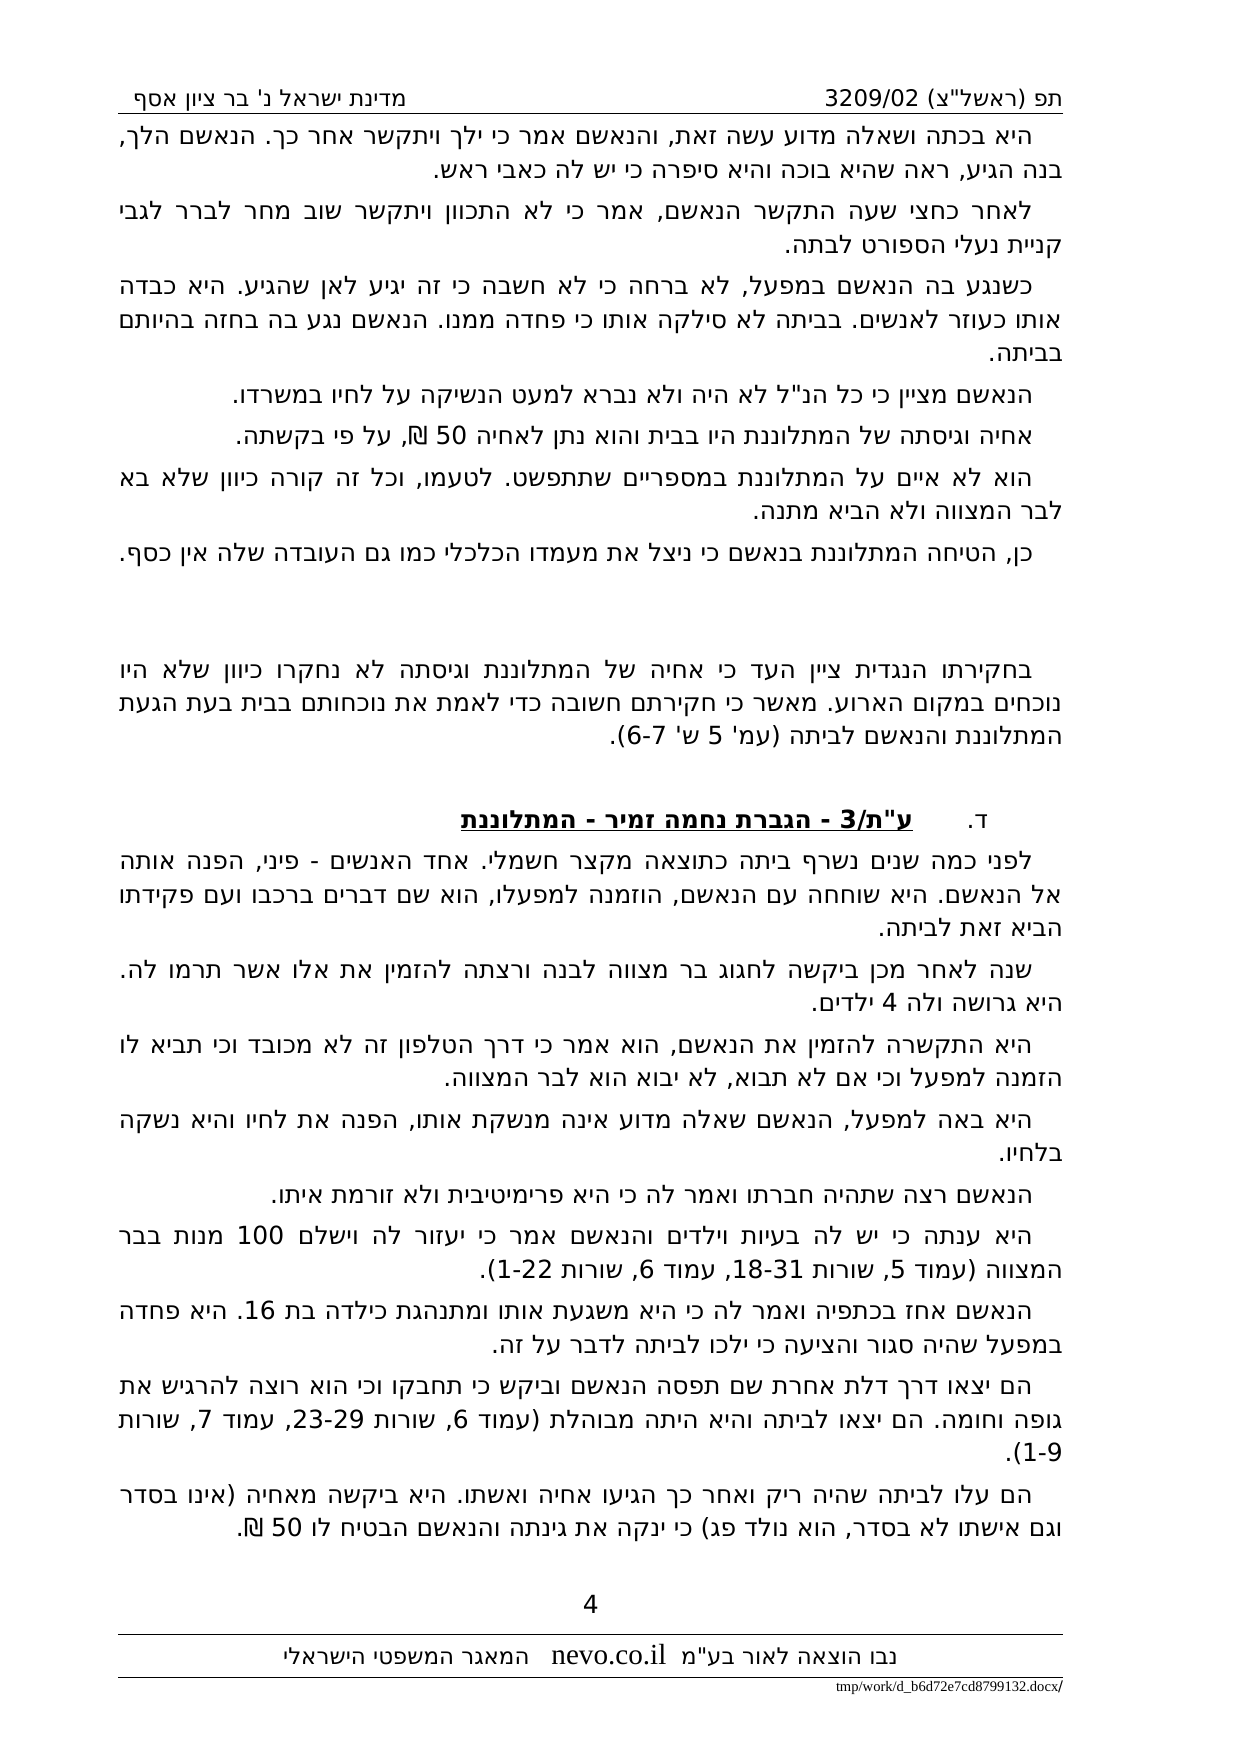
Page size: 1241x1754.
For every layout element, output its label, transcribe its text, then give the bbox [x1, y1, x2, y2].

text הם יצאו דרך דלת אחרת שם תפסה הנאשם וביקש כי תחבקו וכי הוא רוצה להרגיש את גופה וחומה. הם יצאו לביתה והיא היתה מבוהלת (עמוד 6, שורות 23-29, עמוד 7, שורות 1-9).ב [118, 1368, 1063, 1468]
text היא בכתה ושאלה מדוע עשה זאת, והנאשם אמר כי ילך ויתקשר אחר כך. הנאשם הלך, בנה הגיע, ראה שהיא בוכה והיא סיפרה כי יש לה כאבי ראש.ו [118, 118, 1063, 185]
text הנאשם מציין כי כל הנ"ל לא היה ולא נברא למעט הנשיקה על לחיו במשרדו.ו [118, 376, 1063, 410]
text שנה לאחר מכן ביקשה לחגוג בר מצווה לבנה ורצתה להזמין את אלו אשר תרמו לה. היא גרושה ולה 4 ילדים.ב [118, 951, 1063, 1018]
text כשנגע בה הנאשם במפעל, לא ברחה כי לא חשבה כי זה יגיע לאן שהגיע. היא כבדה אותו כעוזר לאנשים. בביתה לא סילקה אותו כי פחדה ממנו. הנאשם נגע בה בחזה בהיותם בביתה.ב [118, 268, 1063, 368]
text הם עלו לביתה שהיה ריק ואחר כך הגיעו אחיה ואשתו. היא ביקשה מאחיה (אינו בסדר וגם אישתו לא בסדר, הוא נולד פג) כי ינקה את גינתה והנאשם הבטיח לו 50 ₪.ו [118, 1476, 1063, 1543]
text לאחר כחצי שעה התקשר הנאשם, אמר כי לא התכוון ויתקשר שוב מחר לברר לגבי קניית נעלי הספורט לבתה.נ [118, 193, 1063, 260]
text הוא לא איים על המתלוננת במספריים שתתפשט. לטעמו, וכל זה קורה כיוון שלא בא לבר המצווה ולא הביא מתנה. [118, 460, 1063, 526]
text הנאשם רצה שתהיה חברתו ואמר לה כי היא פרימיטיבית ולא זורמת איתו.ב [118, 1176, 1063, 1210]
text ד. ע"ת/3 - הגברת נחמה זמיר - המתלוננת [118, 801, 1063, 835]
text היא באה למפעל, הנאשם שאלה מדוע אינה מנשקת אותו, הפנה את לחיו והיא נשקה בלחיו.נ [118, 1101, 1063, 1168]
text בחקירתו הנגדית ציין העד כי אחיה של המתלוננת וגיסתה לא נחקרו כיוון שלא היו נוכחים במקום הארוע. מאשר כי חקירתם חשובה כדי לאמת את נוכחותם בבית בעת הגעת המתלוננת והנאשם לביתה (עמ' 5 ש' 6-7).ו [118, 651, 1063, 751]
text כן, הטיחה המתלוננת בנאשם כי ניצל את מעמדו הכלכלי כמו גם העובדה שלה אין כסף.ב [118, 535, 1063, 601]
text הנאשם אחז בכתפיה ואמר לה כי היא משגעת אותו ומתנהגת כילדה בת 16. היא פחדה במפעל שהיה סגור והציעה כי ילכו לביתה לדבר על זה.נ [118, 1293, 1063, 1360]
text היא התקשרה להזמין את הנאשם, הוא אמר כי דרך הטלפון זה לא מכובד וכי תביא לו הזמנה למפעל וכי אם לא תבוא, לא יבוא הוא לבר המצווה.ו [118, 1026, 1063, 1093]
text היא ענתה כי יש לה בעיות וילדים והנאשם אמר כי יעזור לה וישלם 100 מנות בבר המצווה (עמוד 5, שורות 18-31, עמוד 6, שורות 1-22).ו [118, 1218, 1063, 1285]
text לפני כמה שנים נשרף ביתה כתוצאה מקצר חשמלי. אחד האנשים - פיני, הפנה אותה אל הנאשם. היא שוחחה עם הנאשם, הוזמנה למפעלו, הוא שם דברים ברכבו ועם פקידתו הביא זאת לביתה.נ [118, 843, 1063, 943]
text אחיה וגיסתה של המתלוננת היו בבית והוא נתן לאחיה 50 ₪, על פי בקשתה.נ [118, 418, 1063, 451]
